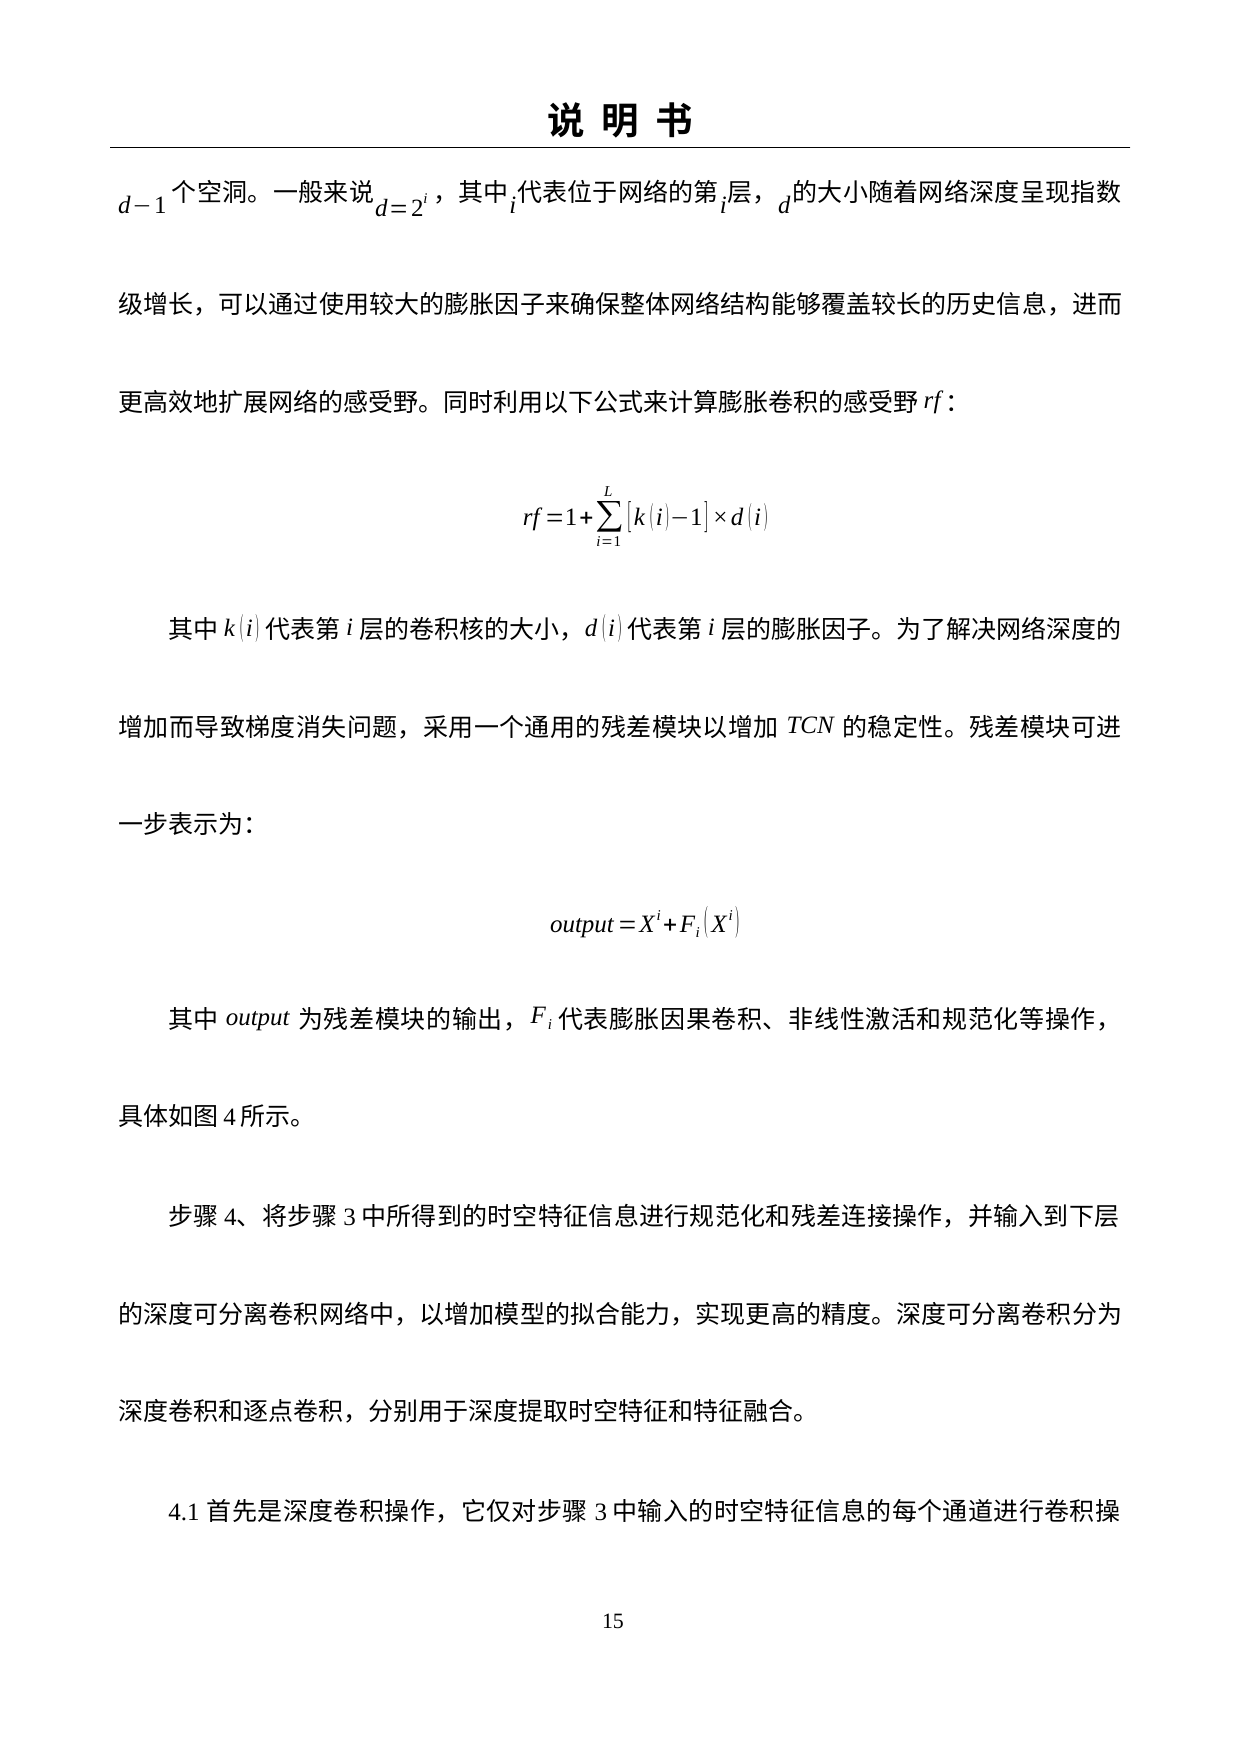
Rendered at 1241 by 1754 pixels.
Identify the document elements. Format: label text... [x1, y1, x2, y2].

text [118, 173, 1122, 433]
text 其中 为残差模块的输出， 代表膨胀因果卷积、非线性激活和规范化等操作，具体如图4所示。 [118, 985, 1122, 1147]
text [118, 1477, 1122, 1542]
text 其中 代表第 层的卷积核的大小， 代表第 层的膨胀因子。为了解决网络深度的增加而导致梯度消失问题，采用一个通用的残差模块以增加 的稳定性。残差模块可进一步表示为： [118, 595, 1122, 855]
text 步骤4、将步骤3中所得到的时空特征信息进行规范化和残差连接操作，并输入到下层的深度可分离卷积网络中，以增加模型的拟合能力，实现更高的精度。深度可分离卷积分为深度卷积和逐点卷积，分别用于深度提取时空特征和特征融合。 [118, 1182, 1122, 1442]
